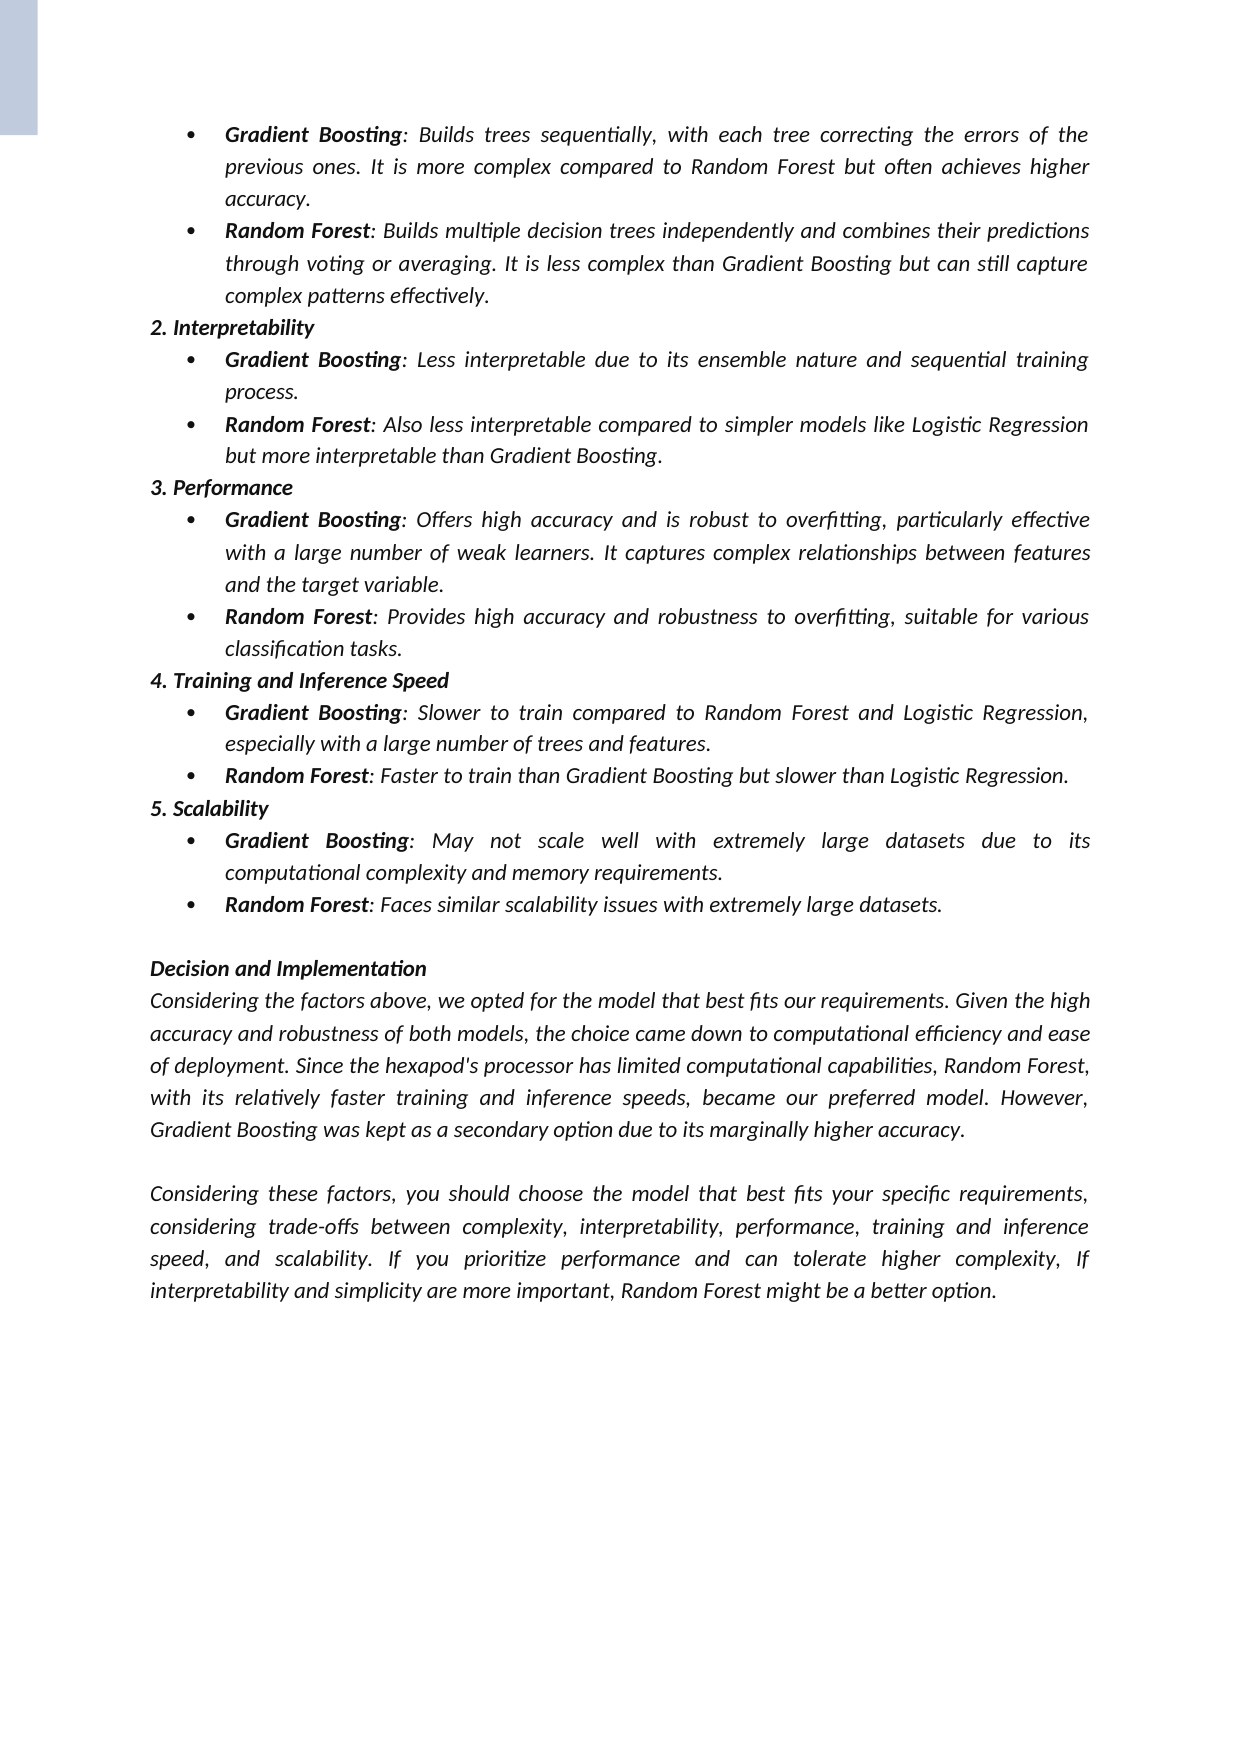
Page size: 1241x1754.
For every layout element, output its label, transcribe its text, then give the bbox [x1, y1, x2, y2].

list Gradient Boosting: May not scale well with extremely large datasets due to its computational complexity and memory requirements. [187, 826, 1090, 886]
text Decision and Implementation [150, 954, 1240, 982]
list Random Forest: Faster to train than Gradient Boosting but slower than Logistic Regression. [187, 762, 1240, 790]
list Random Forest: Builds multiple decision trees independently and combines their predictions through voting or averaging. It is less complex than Gradient Boosting but can still capture complex patterns effectively. [187, 216, 1090, 309]
list Random Forest: Provides high accuracy and robustness to overfitting, suitable for various classification tasks. [187, 602, 1090, 662]
list Random Forest: Also less interpretable compared to simpler models like Logistic Regression but more interpretable than Gradient Boosting. [187, 410, 1090, 469]
text Considering the factors above, we opted for the model that best fits our requirements. Given the high accuracy and robustness of both models, the choice came down to computational efficiency and ease of deployment. Since the hexapod's processor has limited computational capabilities, Random Forest, with its relatively faster training and inference speeds, became our preferred model. However, Gradient Boosting was kept as a secondary option due to its marginally higher accuracy. [150, 986, 1091, 1143]
list Gradient Boosting: Slower to train compared to Random Forest and Logistic Regression, especially with a large number of trees and features. [187, 698, 1090, 758]
list Gradient Boosting: Builds trees sequentially, with each tree correcting the errors of the previous ones. It is more complex compared to Random Forest but often achieves higher accuracy. [187, 120, 1091, 212]
list Random Forest: Faces similar scalability issues with extremely large datasets. [187, 890, 1240, 918]
list Performance [150, 473, 1240, 501]
list Interpretability [150, 313, 1240, 341]
list Training and Inference Speed [150, 666, 1240, 694]
list Scalability [150, 794, 1240, 822]
text Considering these factors, you should choose the model that best fits your specific requirements, considering trade-offs between complexity, interpretability, performance, training and inference speed, and scalability. If you prioritize performance and can tolerate higher complexity, If interpretability and simplicity are more important, Random Forest might be a better option. [150, 1179, 1091, 1304]
list Gradient Boosting: Less interpretable due to its ensemble nature and sequential training process. [187, 345, 1091, 405]
list Gradient Boosting: Offers high accuracy and is robust to overfitting, particularly effective with a large number of weak learners. It captures complex relationships between features and the target variable. [187, 506, 1091, 598]
